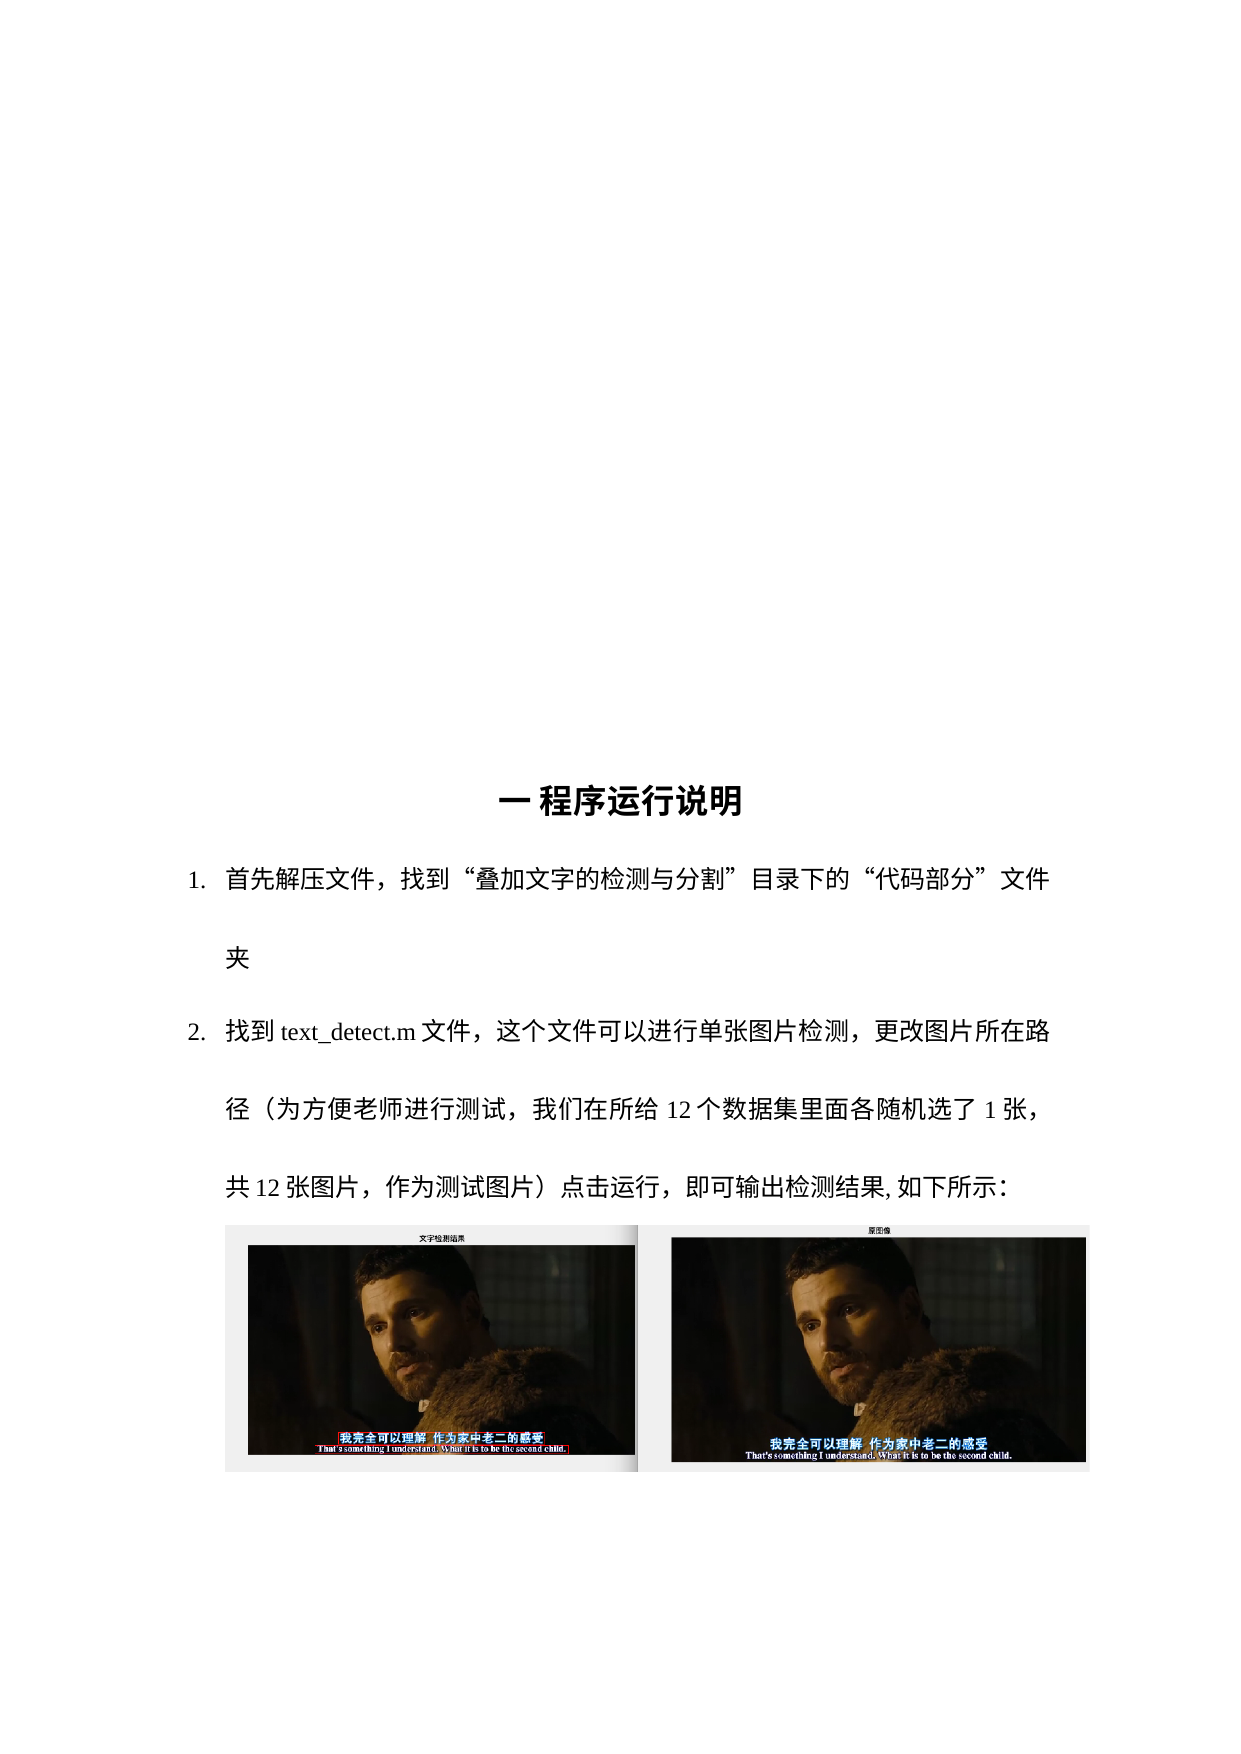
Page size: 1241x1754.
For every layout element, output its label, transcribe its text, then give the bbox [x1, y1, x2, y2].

list 首先解压文件，找到“叠加文字的检测与分割”目录下的“代码部分”文件夹 [187, 844, 1053, 990]
list 找到text_detect.m文件，这个文件可以进行单张图片检测，更改图片所在路径（为方便老师进行测试，我们在所给12个数据集里面各随机选了1张，共12张图片，作为测试图片）点击运行，即可输出检测结果, 如下所示： [187, 996, 1053, 1219]
picture [225, 1225, 1090, 1472]
subtitle 一 程序运行说明 [187, 765, 1053, 833]
